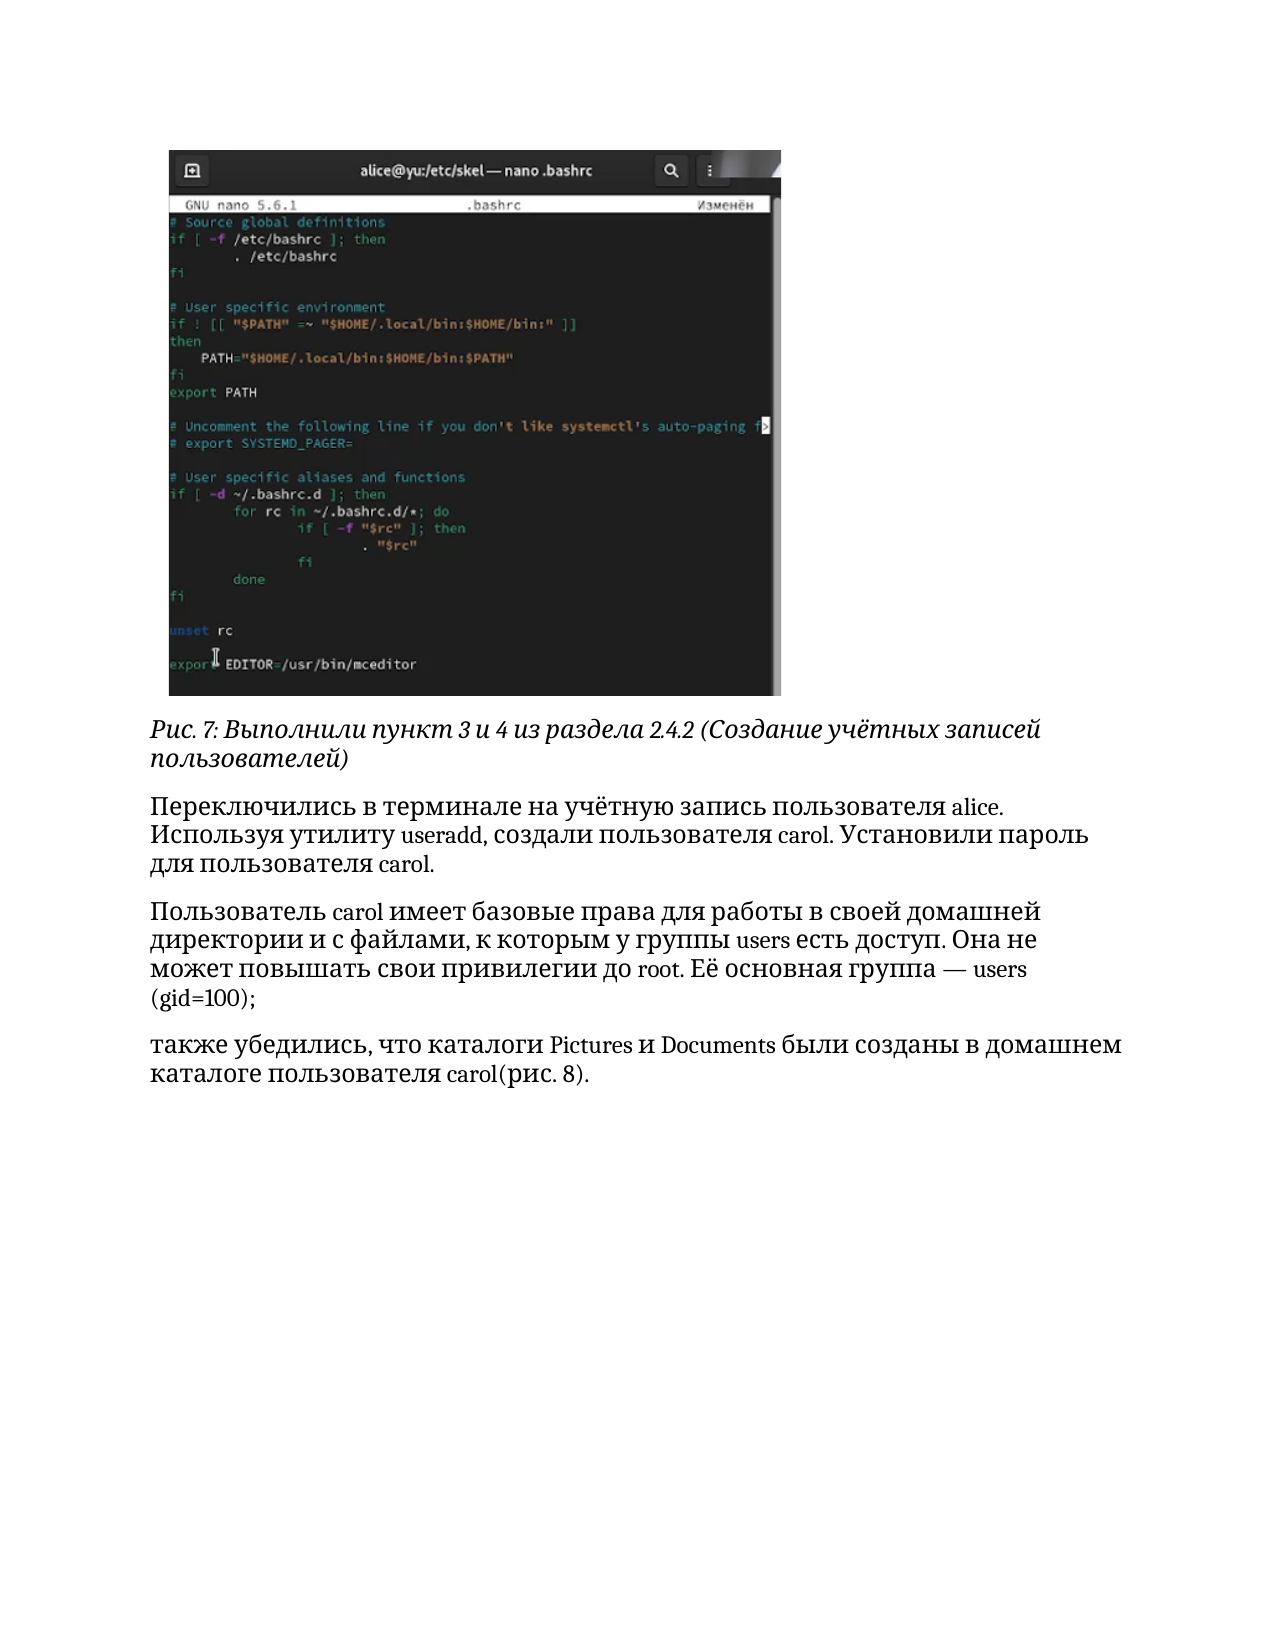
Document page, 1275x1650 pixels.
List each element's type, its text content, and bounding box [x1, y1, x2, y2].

text Пользователь carol имеет базовые права для работы в своей домашней директории и с файлами, к которым у группы users есть доступ. Она не может повышать свои привилегии до root. Её основная группа — users (gid=100); [150, 898, 1125, 1013]
text также убедились, что каталоги Pictures и Documents были созданы в домашнем каталоге пользователя carol(рис. 8). [150, 1031, 1125, 1089]
picture [168, 150, 782, 696]
text Рис. 7: Выполнили пункт 3 и 4 из раздела 2.4.2 (Создание учётных записей пользователей) [150, 716, 1125, 774]
text Переключились в терминале на учётную запись пользователя alice. Используя утилиту useradd, создали пользователя carol. Установили пароль для пользователя carol. [150, 793, 1125, 879]
